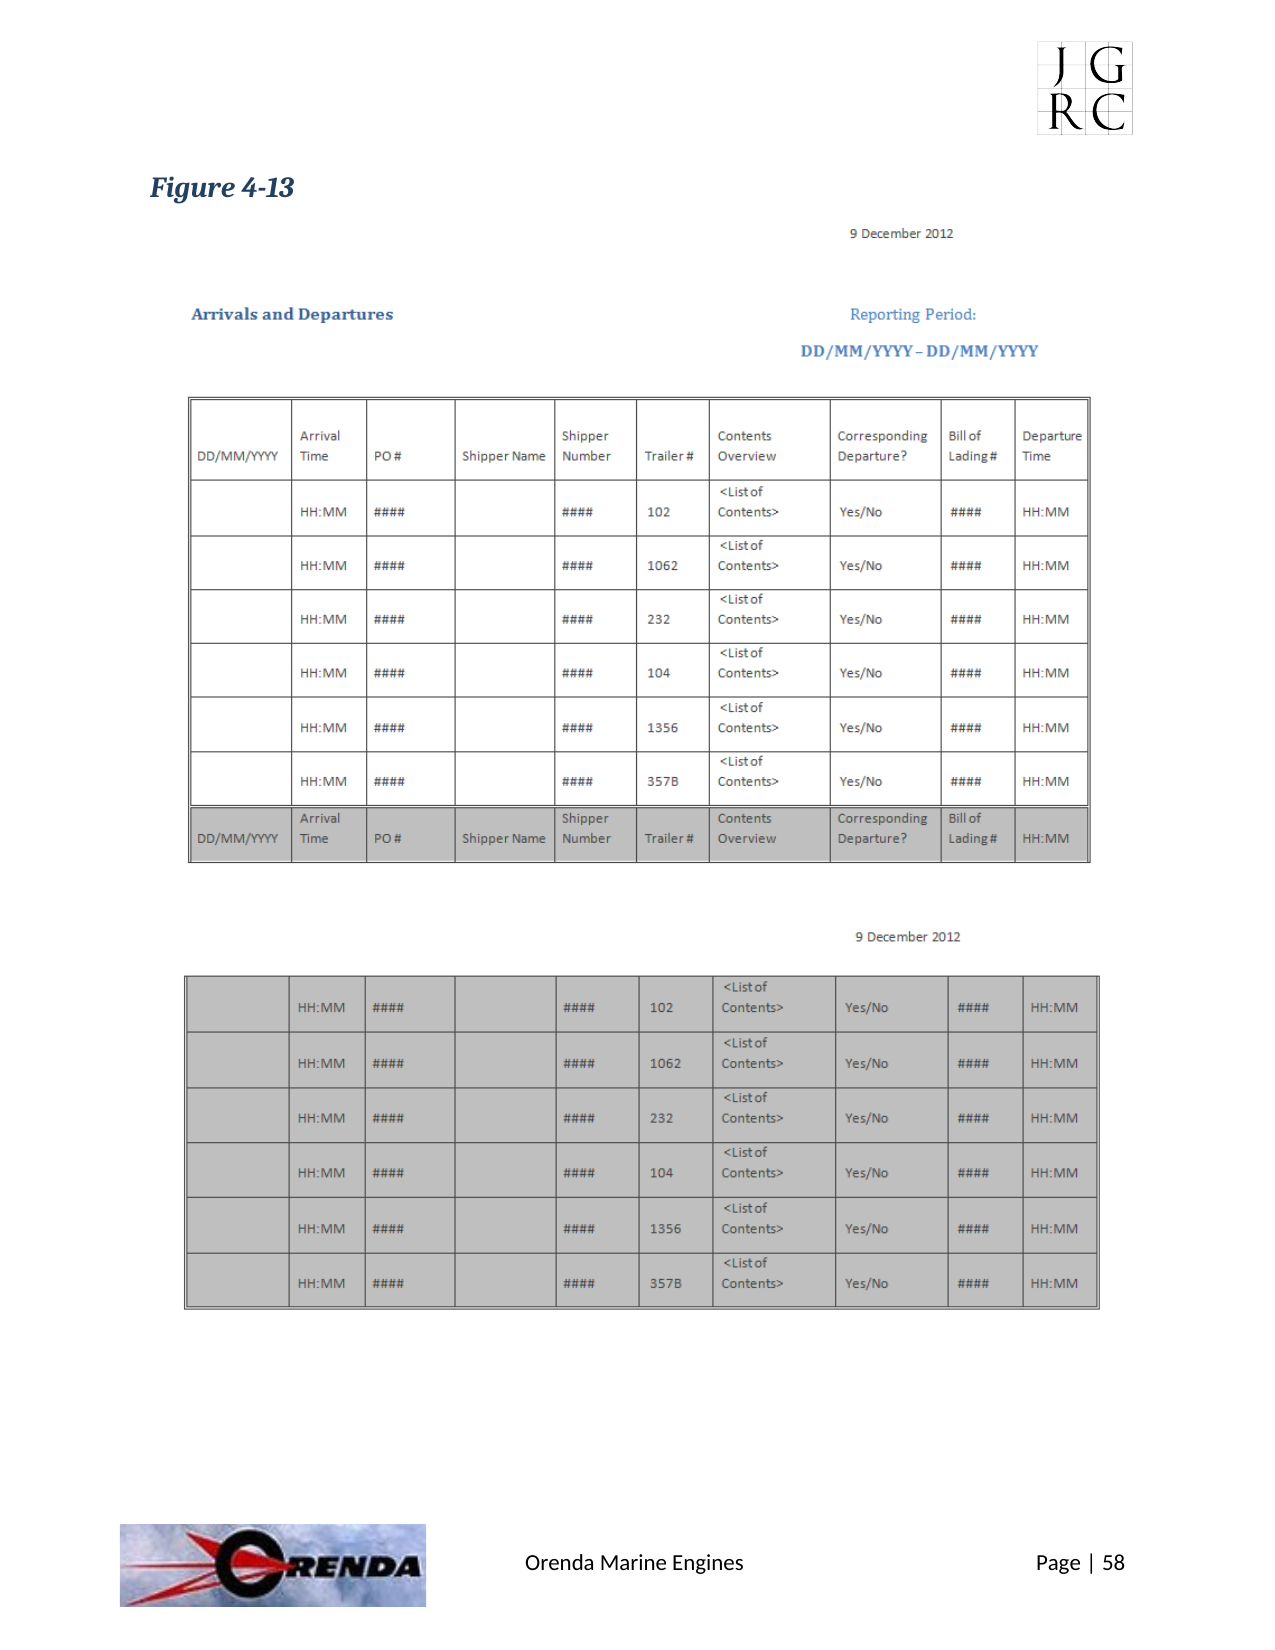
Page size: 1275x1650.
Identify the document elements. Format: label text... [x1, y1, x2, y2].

picture [1035, 41, 1134, 137]
picture [150, 906, 1125, 1377]
picture [150, 209, 1112, 881]
subtitle Figure 4-13 [150, 171, 1125, 204]
